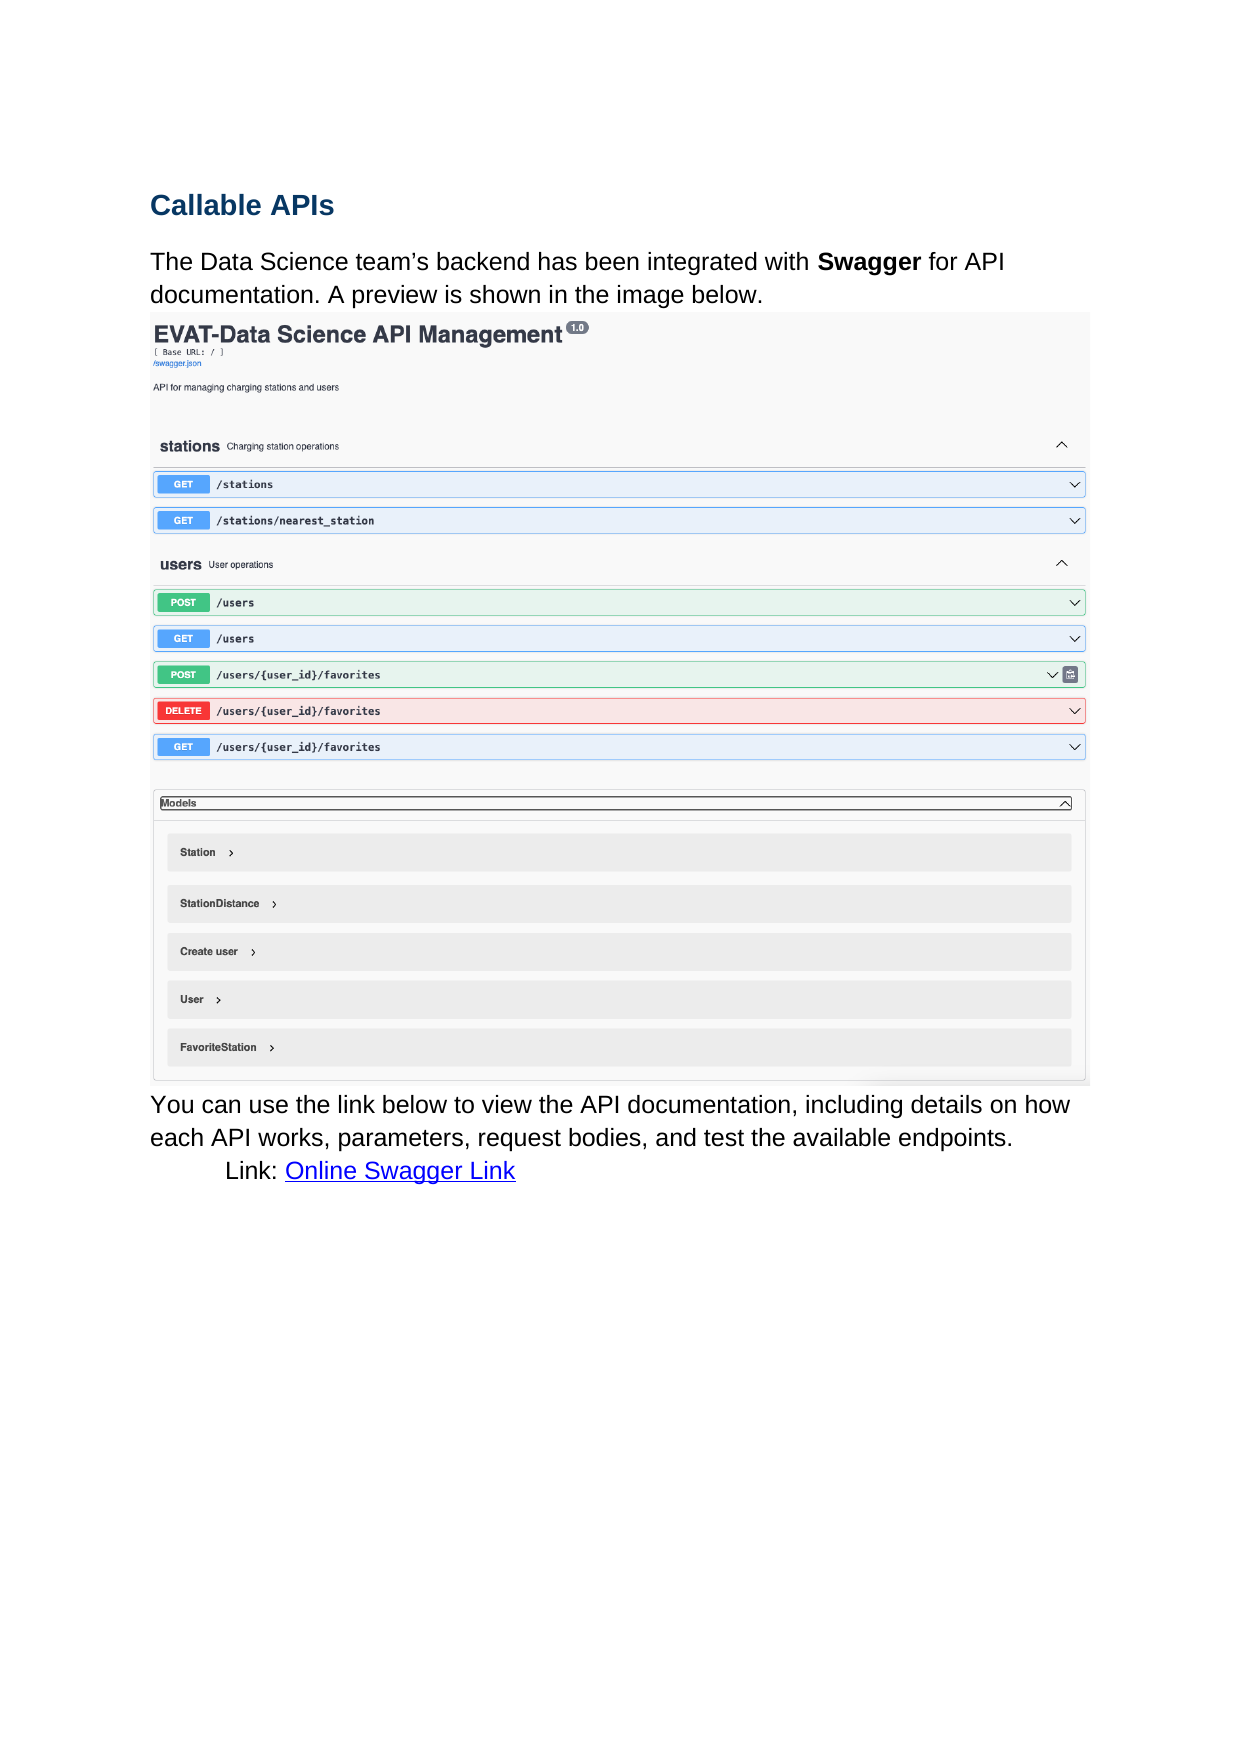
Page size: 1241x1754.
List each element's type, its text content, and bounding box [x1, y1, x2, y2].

text The Data Science team’s backend has been integrated with Swagger for API documentation. A preview is shown in the image below. [150, 247, 1090, 309]
text You can use the link below to view the API documentation, including details on how each API works, parameters, request bodies, and test the available endpoints. [150, 1090, 1090, 1152]
subtitle Callable APIs [150, 187, 1090, 221]
picture [150, 312, 1091, 1086]
list Link: Online Swagger Link [225, 1156, 1090, 1185]
